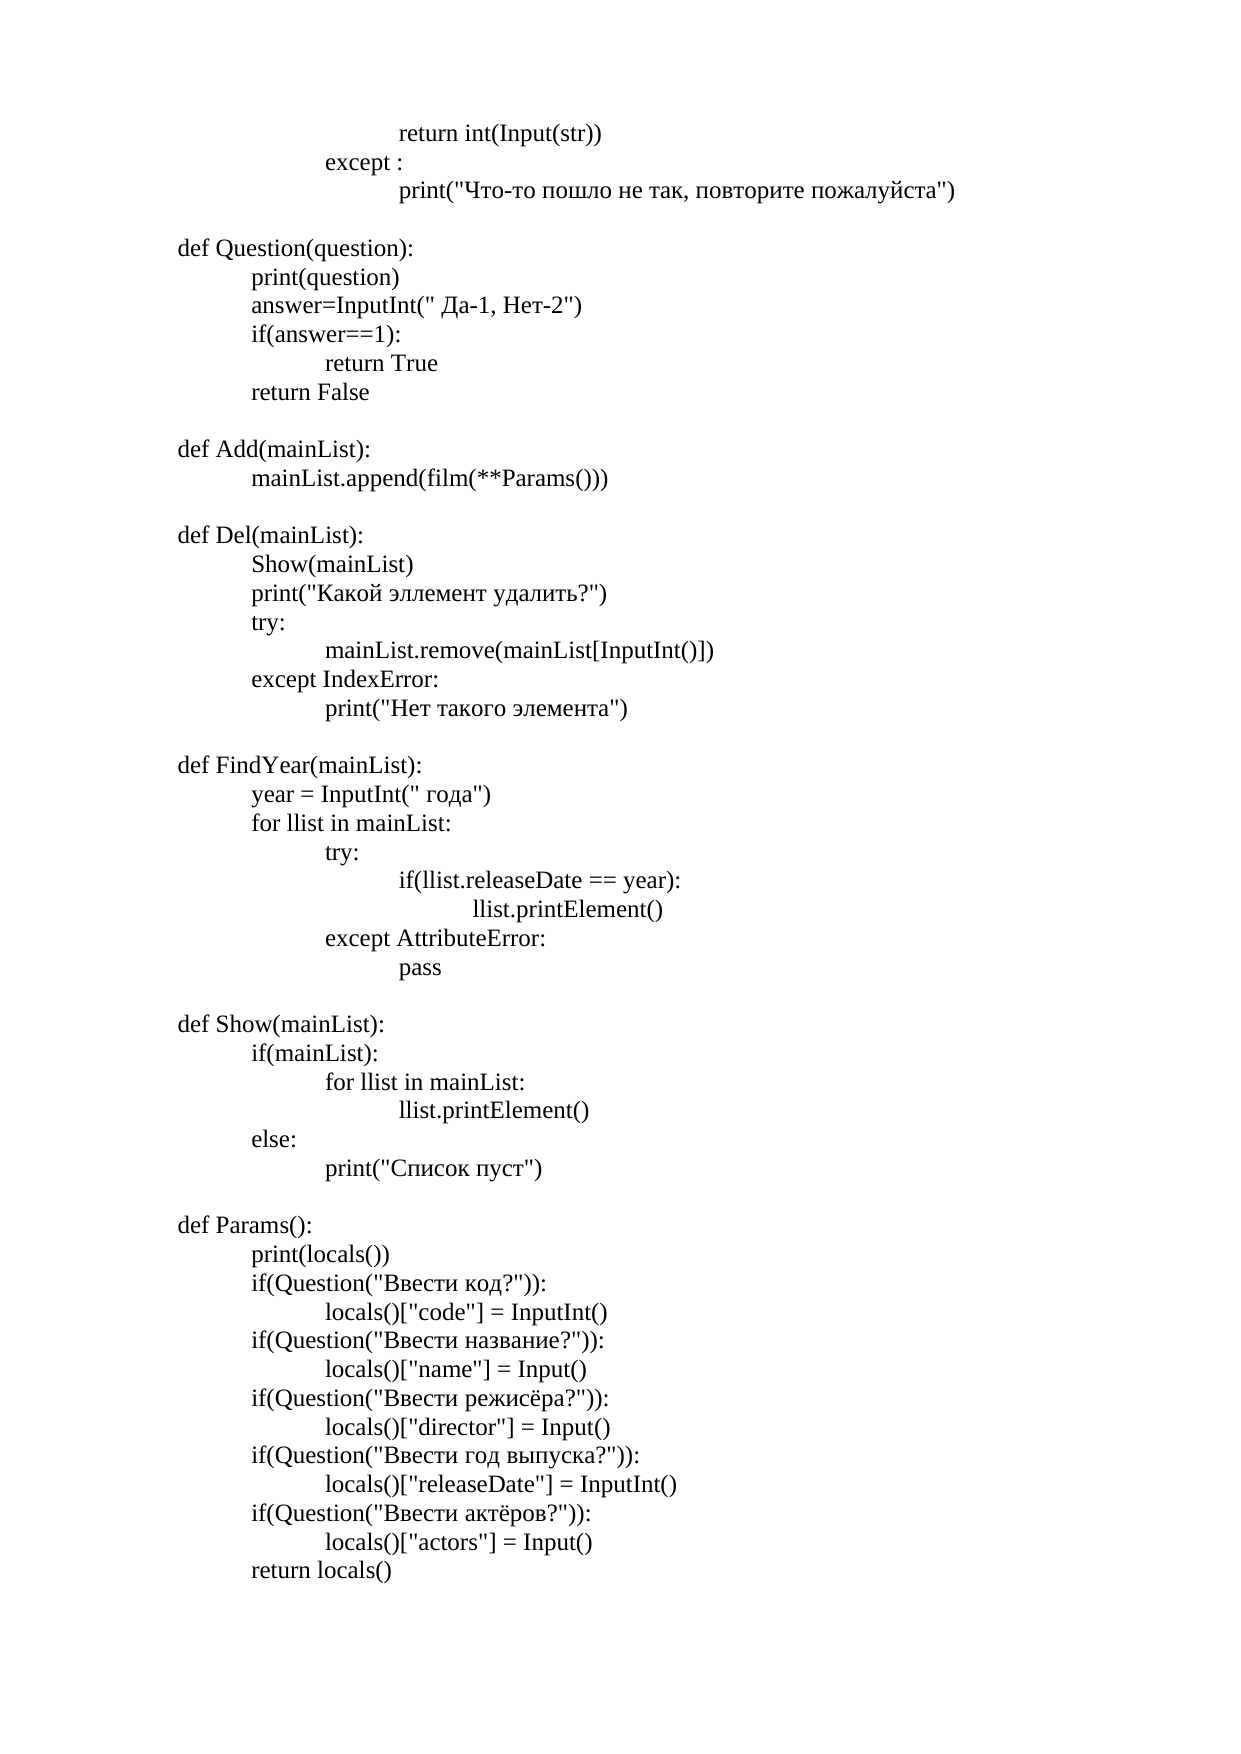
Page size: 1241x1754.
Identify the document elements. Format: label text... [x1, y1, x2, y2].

text pass [177, 952, 1152, 981]
text mainList.append(film(**Params())) [177, 463, 1152, 492]
text llist.printElement() [177, 1096, 1152, 1124]
text print(question) [177, 262, 1152, 291]
text locals()["name"] = Input() [177, 1354, 1152, 1383]
text if(Question("Ввести режисёра?")): [177, 1383, 1152, 1412]
text year = InputInt(" года") [177, 779, 1152, 808]
text if(Question("Ввести код?")): [177, 1268, 1152, 1297]
text locals()["releaseDate"] = InputInt() [177, 1469, 1152, 1498]
text except AttributeError: [177, 923, 1152, 952]
text return False [177, 377, 1152, 406]
text print("Список пуст") [177, 1153, 1152, 1182]
text answer=InputInt(" Да-1, Нет-2") [177, 291, 1152, 319]
text print("Нет такого элемента") [177, 693, 1152, 722]
text def Show(mainList): [177, 1009, 1152, 1038]
text print("Какой эллемент удалить?") [177, 578, 1152, 607]
text def Params(): [177, 1211, 1152, 1239]
text def FindYear(mainList): [177, 751, 1152, 779]
text if(Question("Ввести актёров?")): [177, 1498, 1152, 1527]
text except : [177, 147, 1152, 176]
text def Add(mainList): [177, 434, 1152, 463]
text for llist in mainList: [177, 808, 1152, 837]
text locals()["director"] = Input() [177, 1412, 1152, 1441]
text def Del(mainList): [177, 521, 1152, 549]
text locals()["code"] = InputInt() [177, 1297, 1152, 1326]
text Show(mainList) [177, 549, 1152, 578]
text if(answer==1): [177, 319, 1152, 348]
text except IndexError: [177, 664, 1152, 693]
text if(Question("Ввести год выпуска?")): [177, 1441, 1152, 1469]
text try: [177, 607, 1152, 636]
text llist.printElement() [177, 894, 1152, 923]
text print(locals()) [177, 1239, 1152, 1268]
text def Question(question): [177, 233, 1152, 262]
text locals()["actors"] = Input() [177, 1527, 1152, 1556]
text else: [177, 1124, 1152, 1153]
text print("Что-то пошло не так, повторите пожалуйста") [177, 176, 1152, 204]
text if(mainList): [177, 1038, 1152, 1067]
text for llist in mainList: [177, 1067, 1152, 1096]
text try: [177, 837, 1152, 866]
text return True [177, 348, 1152, 377]
text mainList.remove(mainList[InputInt()]) [177, 636, 1152, 664]
text if(Question("Ввести название?")): [177, 1326, 1152, 1354]
text if(llist.releaseDate == year): [177, 866, 1152, 894]
text return int(Input(str)) [177, 118, 1152, 147]
text return locals() [177, 1556, 1152, 1584]
